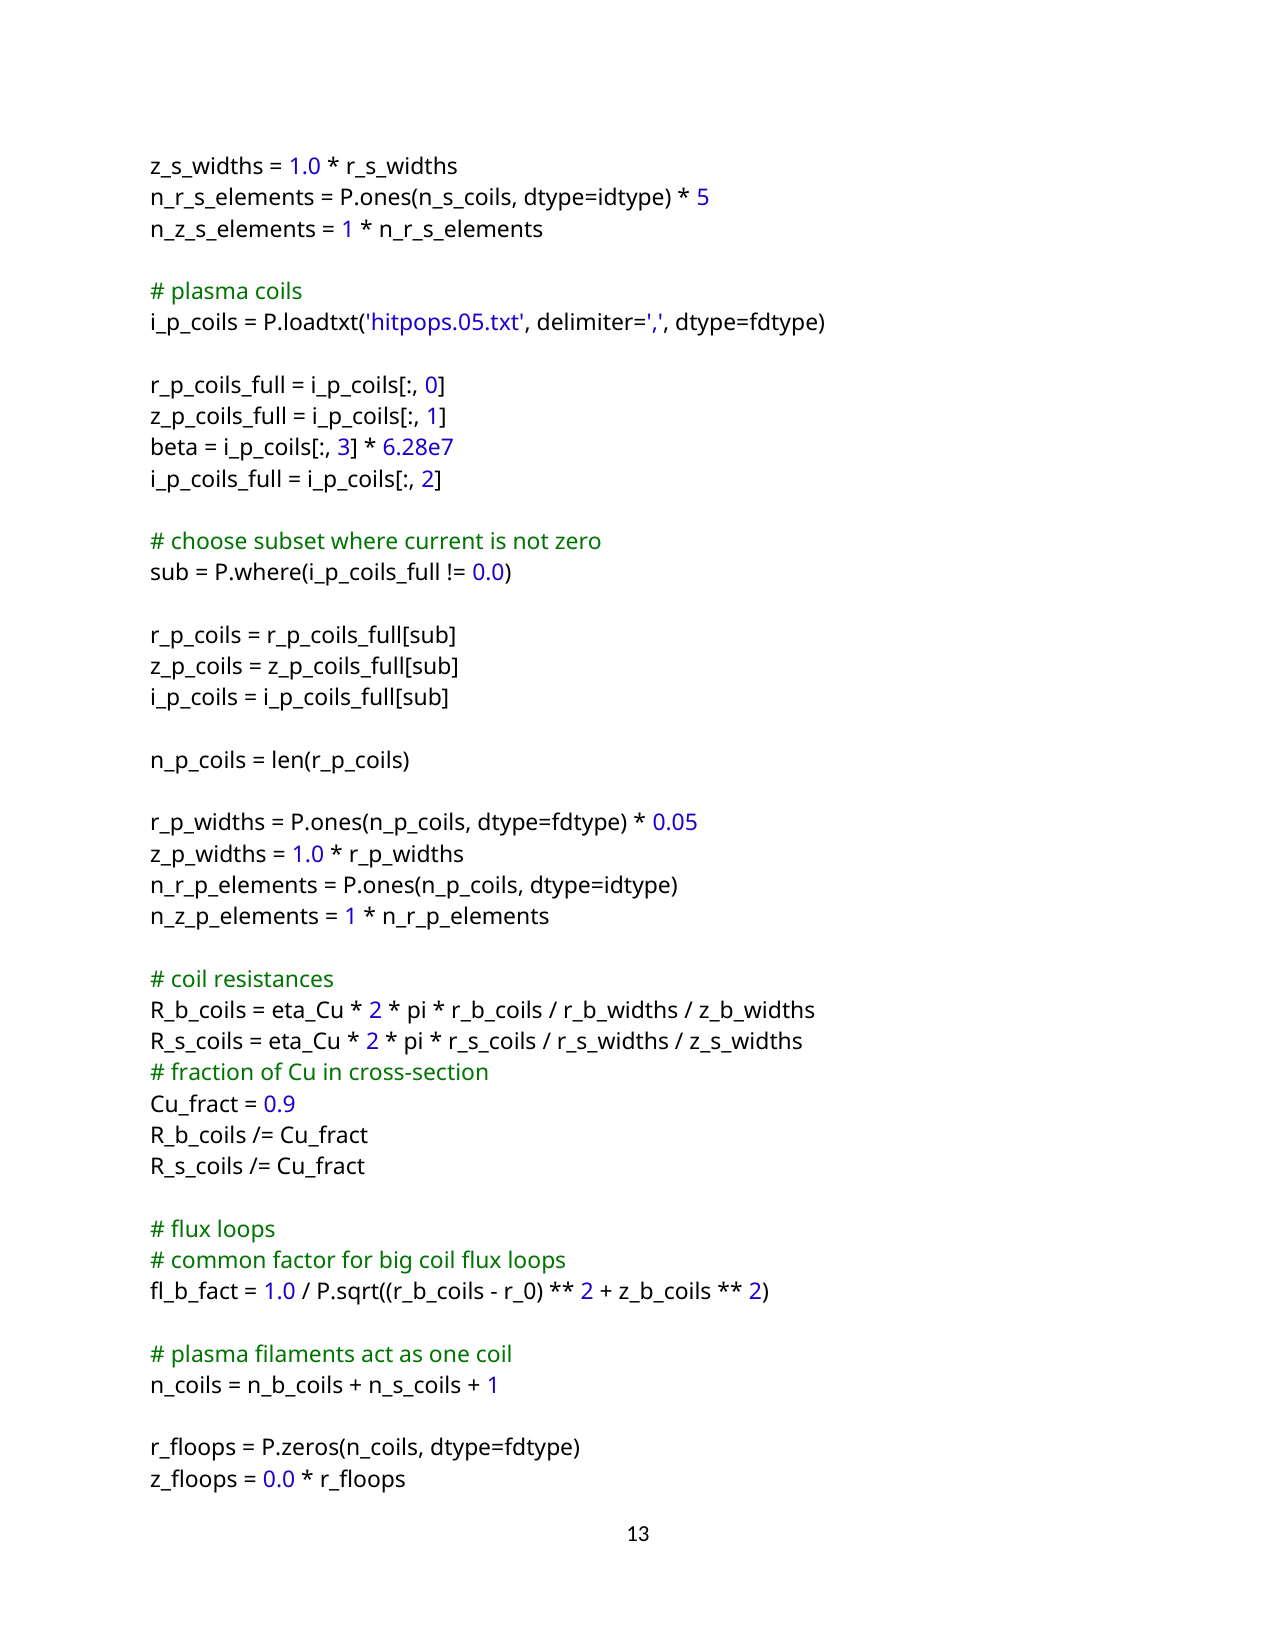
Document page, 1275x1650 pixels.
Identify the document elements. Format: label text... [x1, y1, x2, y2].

text i_p_coils = i_p_coils_full[sub] [150, 681, 1125, 712]
text n_r_p_elements = P.ones(n_p_coils, dtype=idtype) [150, 869, 1125, 900]
text n_r_s_elements = P.ones(n_s_coils, dtype=idtype) * 5 [150, 181, 1125, 212]
text r_floops = P.zeros(n_coils, dtype=fdtype) [150, 1431, 1125, 1462]
text fl_b_fact = 1.0 / P.sqrt((r_b_coils - r_0) ** 2 + z_b_coils ** 2) [150, 1275, 1125, 1306]
text # fraction of Cu in cross-section [150, 1056, 1125, 1087]
text z_p_coils_full = i_p_coils[:, 1] [150, 400, 1125, 431]
text R_s_coils /= Cu_fract [150, 1150, 1125, 1181]
text # common factor for big coil flux loops [150, 1244, 1125, 1275]
text z_p_widths = 1.0 * r_p_widths [150, 837, 1125, 869]
text # flux loops [150, 1212, 1125, 1244]
text r_p_widths = P.ones(n_p_coils, dtype=fdtype) * 0.05 [150, 806, 1125, 837]
text # plasma coils [150, 275, 1125, 306]
text Cu_fract = 0.9 [150, 1087, 1125, 1119]
text beta = i_p_coils[:, 3] * 6.28e7 [150, 431, 1125, 462]
text R_b_coils /= Cu_fract [150, 1119, 1125, 1150]
text R_s_coils = eta_Cu * 2 * pi * r_s_coils / r_s_widths / z_s_widths [150, 1025, 1125, 1056]
text n_coils = n_b_coils + n_s_coils + 1 [150, 1369, 1125, 1400]
text i_p_coils_full = i_p_coils[:, 2] [150, 462, 1125, 494]
text z_floops = 0.0 * r_floops [150, 1462, 1125, 1494]
text n_z_s_elements = 1 * n_r_s_elements [150, 212, 1125, 244]
text r_p_coils = r_p_coils_full[sub] [150, 619, 1125, 650]
text # plasma filaments act as one coil [150, 1337, 1125, 1369]
text # choose subset where current is not zero [150, 525, 1125, 556]
text R_b_coils = eta_Cu * 2 * pi * r_b_coils / r_b_widths / z_b_widths [150, 994, 1125, 1025]
text n_p_coils = len(r_p_coils) [150, 744, 1125, 775]
text i_p_coils = P.loadtxt('hitpops.05.txt', delimiter=',', dtype=fdtype) [150, 306, 1125, 337]
text z_s_widths = 1.0 * r_s_widths [150, 150, 1125, 181]
text z_p_coils = z_p_coils_full[sub] [150, 650, 1125, 681]
text # coil resistances [150, 962, 1125, 994]
text sub = P.where(i_p_coils_full != 0.0) [150, 556, 1125, 587]
text n_z_p_elements = 1 * n_r_p_elements [150, 900, 1125, 931]
text r_p_coils_full = i_p_coils[:, 0] [150, 369, 1125, 400]
